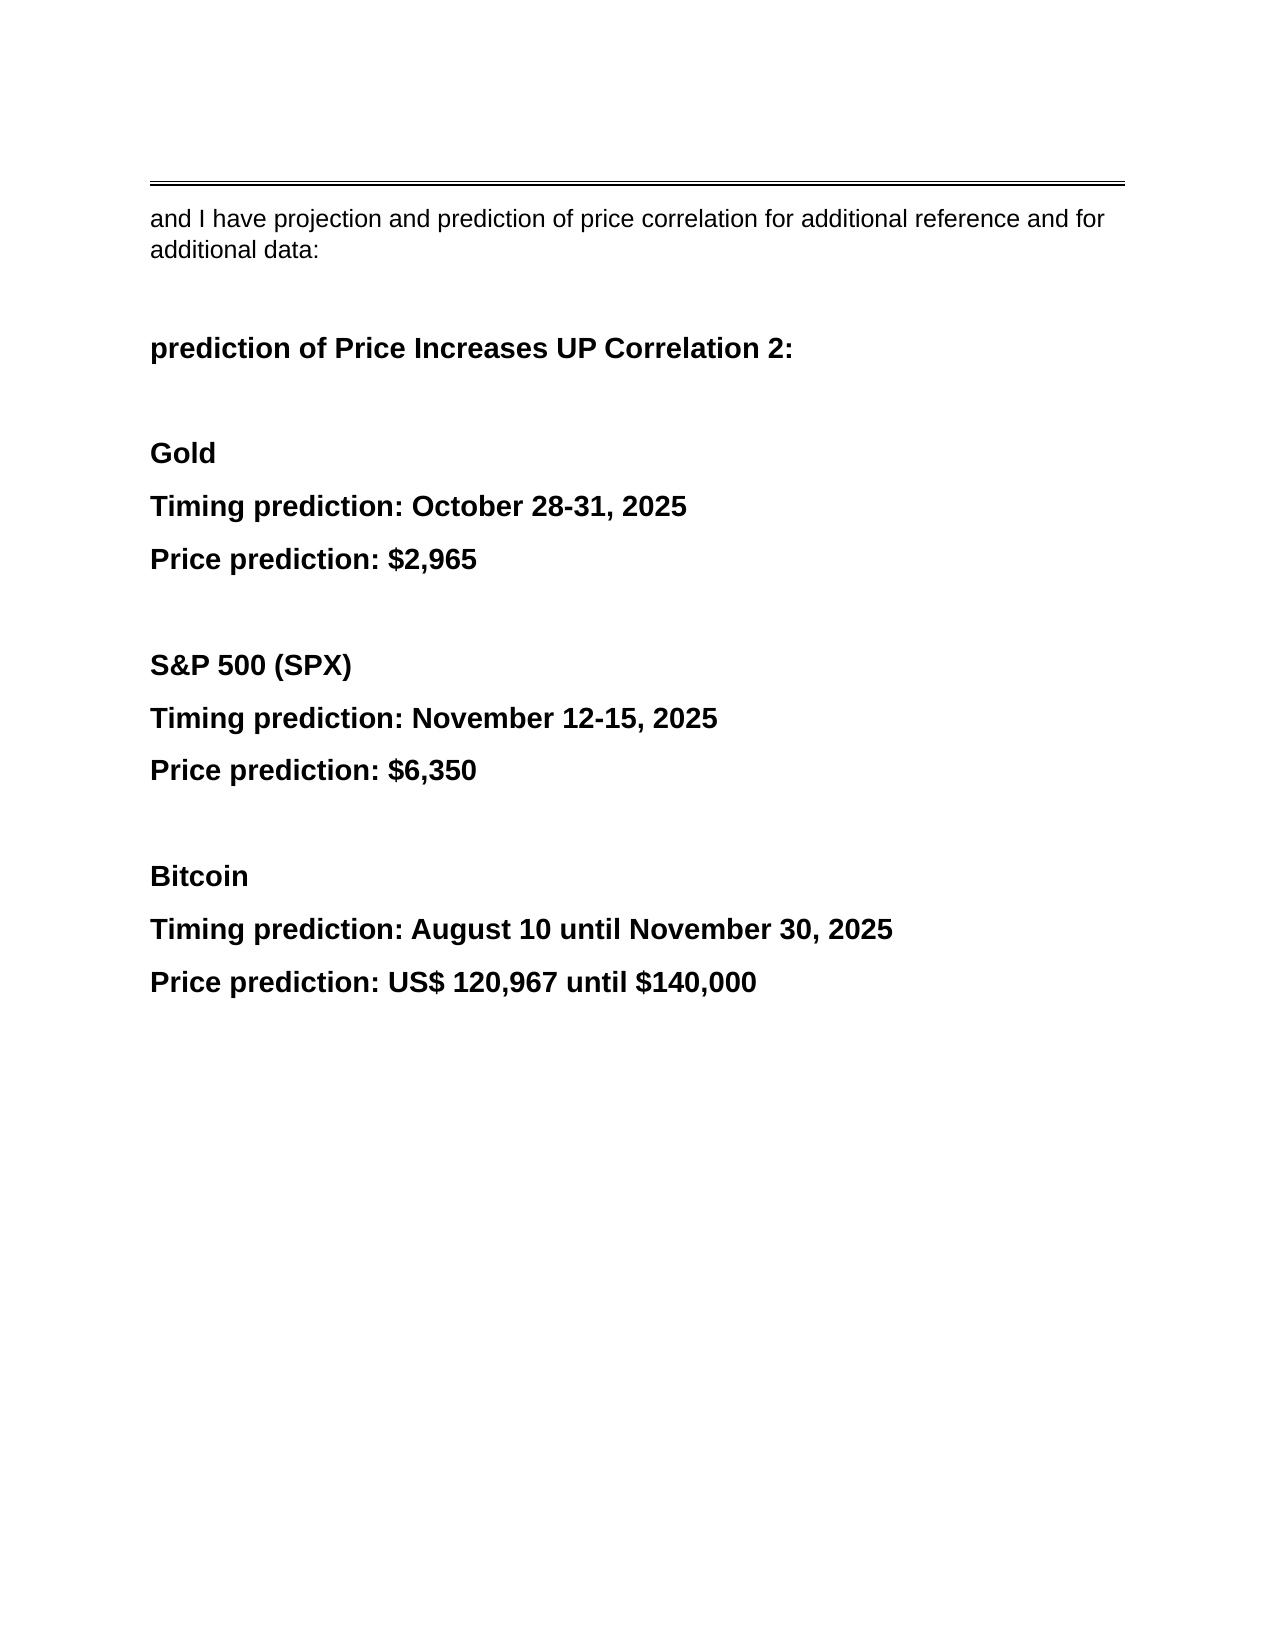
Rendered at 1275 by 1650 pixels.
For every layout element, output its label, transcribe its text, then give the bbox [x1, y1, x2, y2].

text Price prediction: US$ 120,967 until $140,000 [150, 965, 1125, 998]
text Price prediction: $2,965 [150, 542, 1125, 576]
text Price prediction: $6,350 [150, 753, 1125, 787]
text and I have projection and prediction of price correlation for additional reference and for additional data: [150, 204, 1125, 264]
text Bitcoin [150, 859, 1125, 893]
text Timing prediction: November 12-15, 2025 [150, 701, 1125, 734]
text Timing prediction: October 28-31, 2025 [150, 489, 1125, 523]
text Timing prediction: August 10 until November 30, 2025 [150, 912, 1125, 945]
text S&P 500 (SPX) [150, 648, 1125, 681]
text prediction of Price Increases UP Correlation 2: [150, 331, 1125, 364]
text Gold [150, 437, 1125, 470]
